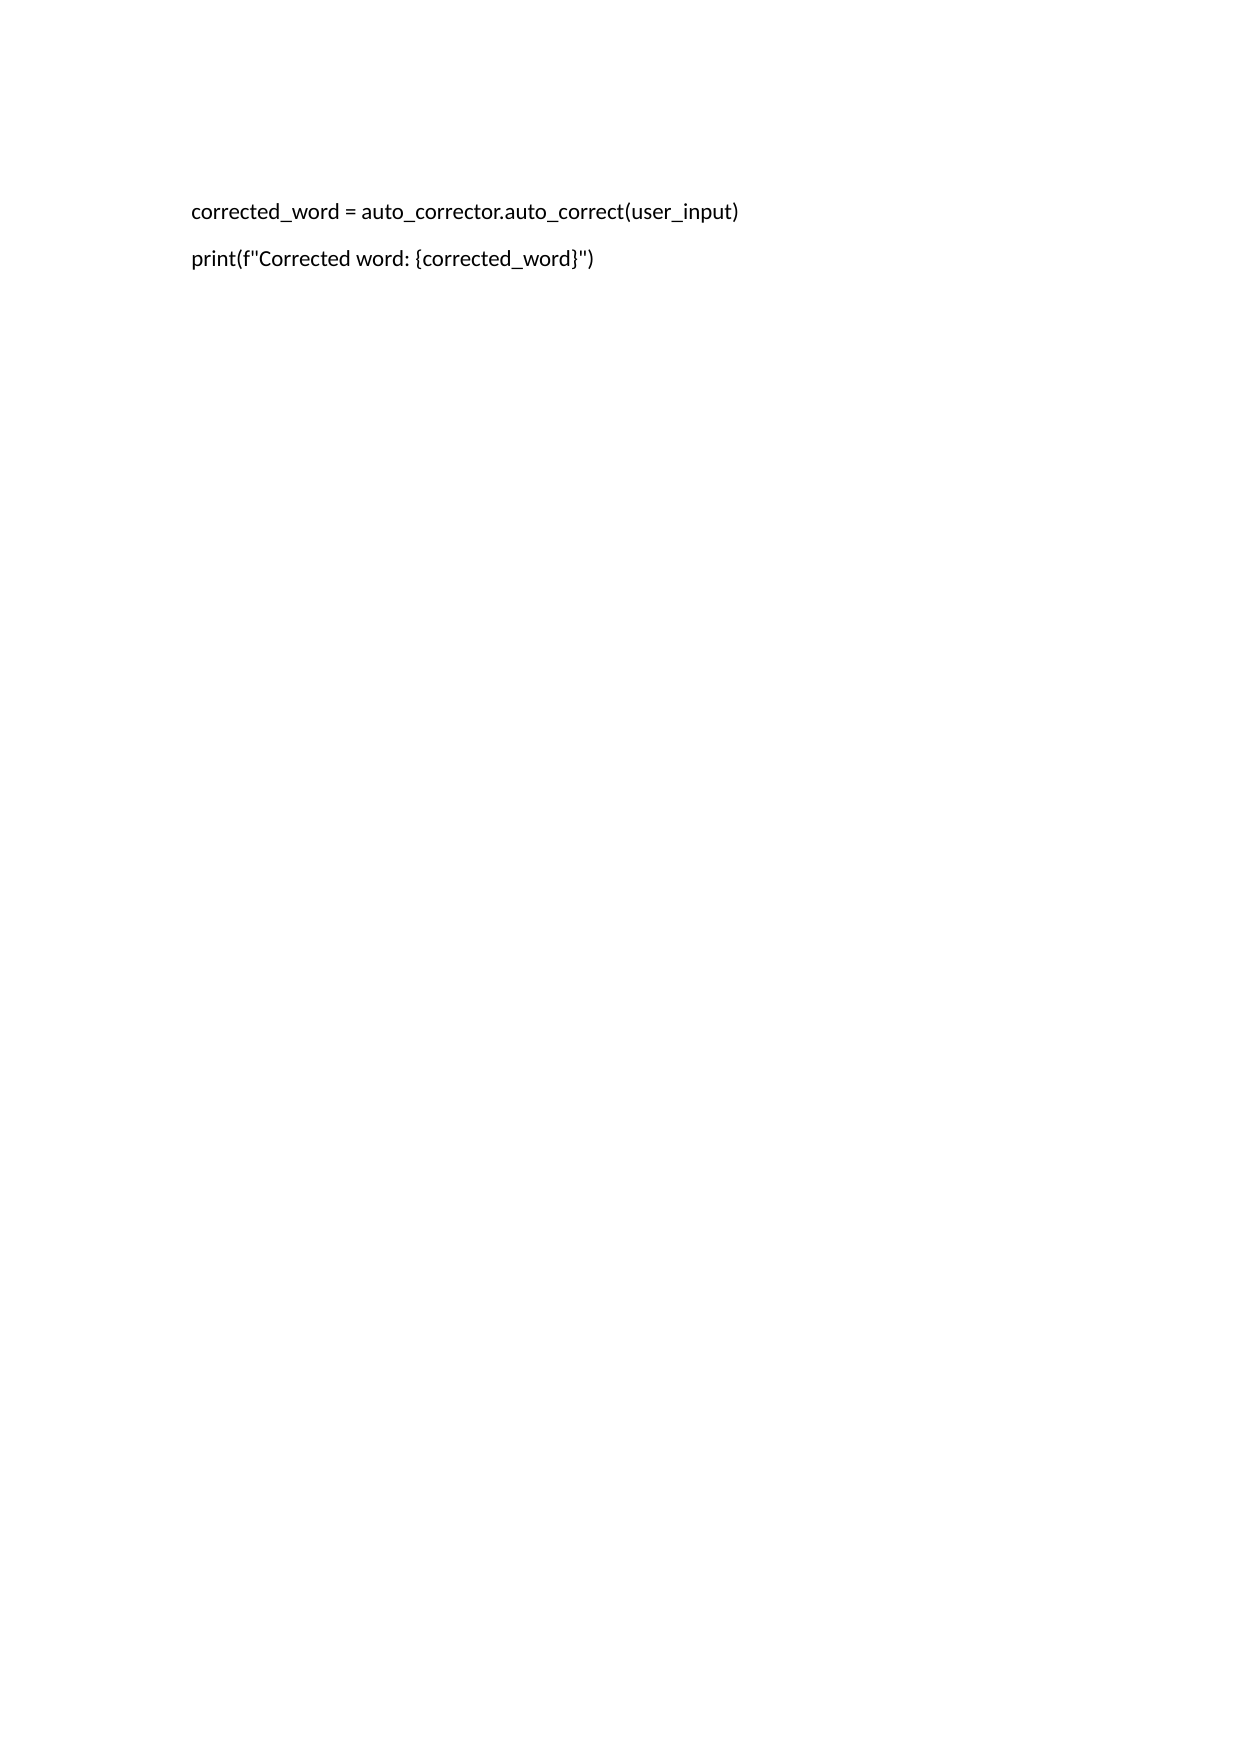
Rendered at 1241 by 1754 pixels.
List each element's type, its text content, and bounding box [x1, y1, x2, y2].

text corrected_word = auto_corrector.auto_correct(user_input) [150, 197, 1090, 225]
text print(f"Corrected word: {corrected_word}") [150, 244, 1090, 272]
